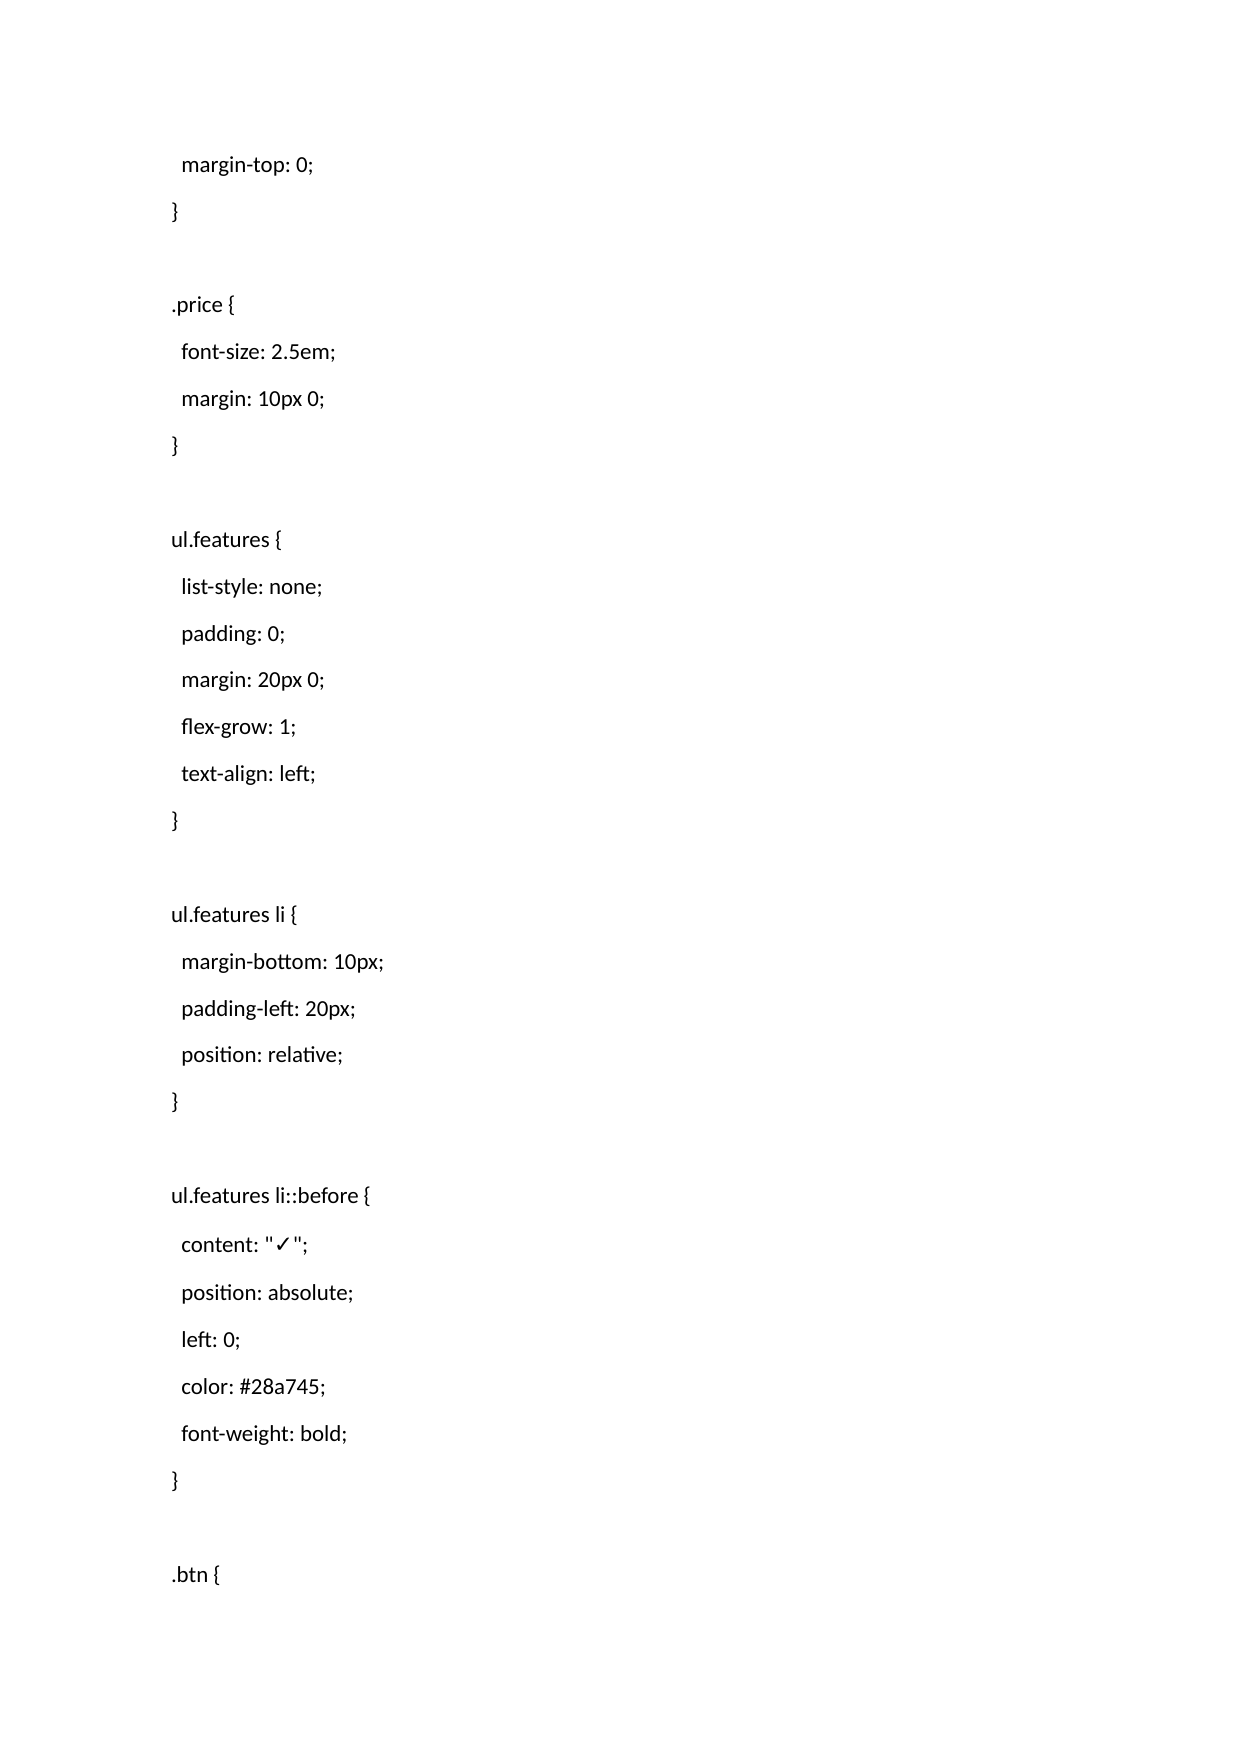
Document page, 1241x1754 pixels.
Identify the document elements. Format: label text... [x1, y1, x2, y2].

text margin-top: 0; [150, 150, 1090, 178]
text padding-left: 20px; [150, 994, 1090, 1022]
text font-weight: bold; [150, 1419, 1090, 1447]
text margin: 20px 0; [150, 666, 1090, 694]
text .price { [150, 291, 1090, 319]
text .btn { [150, 1560, 1090, 1588]
text margin-bottom: 10px; [150, 947, 1090, 975]
text position: relative; [150, 1041, 1090, 1069]
text left: 0; [150, 1325, 1090, 1353]
text ul.features li::before { [150, 1181, 1090, 1209]
text position: absolute; [150, 1278, 1090, 1307]
text } [150, 1466, 1090, 1494]
text flex-grow: 1; [150, 712, 1090, 741]
text content: "✓"; [150, 1228, 1090, 1259]
text text-align: left; [150, 759, 1090, 787]
text ul.features { [150, 525, 1090, 553]
text } [150, 806, 1090, 834]
text font-size: 2.5em; [150, 337, 1090, 366]
text ul.features li { [150, 900, 1090, 928]
text color: #28a745; [150, 1372, 1090, 1400]
text margin: 10px 0; [150, 384, 1090, 412]
text list-style: none; [150, 572, 1090, 600]
text } [150, 1087, 1090, 1116]
text } [150, 431, 1090, 459]
text } [150, 197, 1090, 225]
text padding: 0; [150, 619, 1090, 647]
